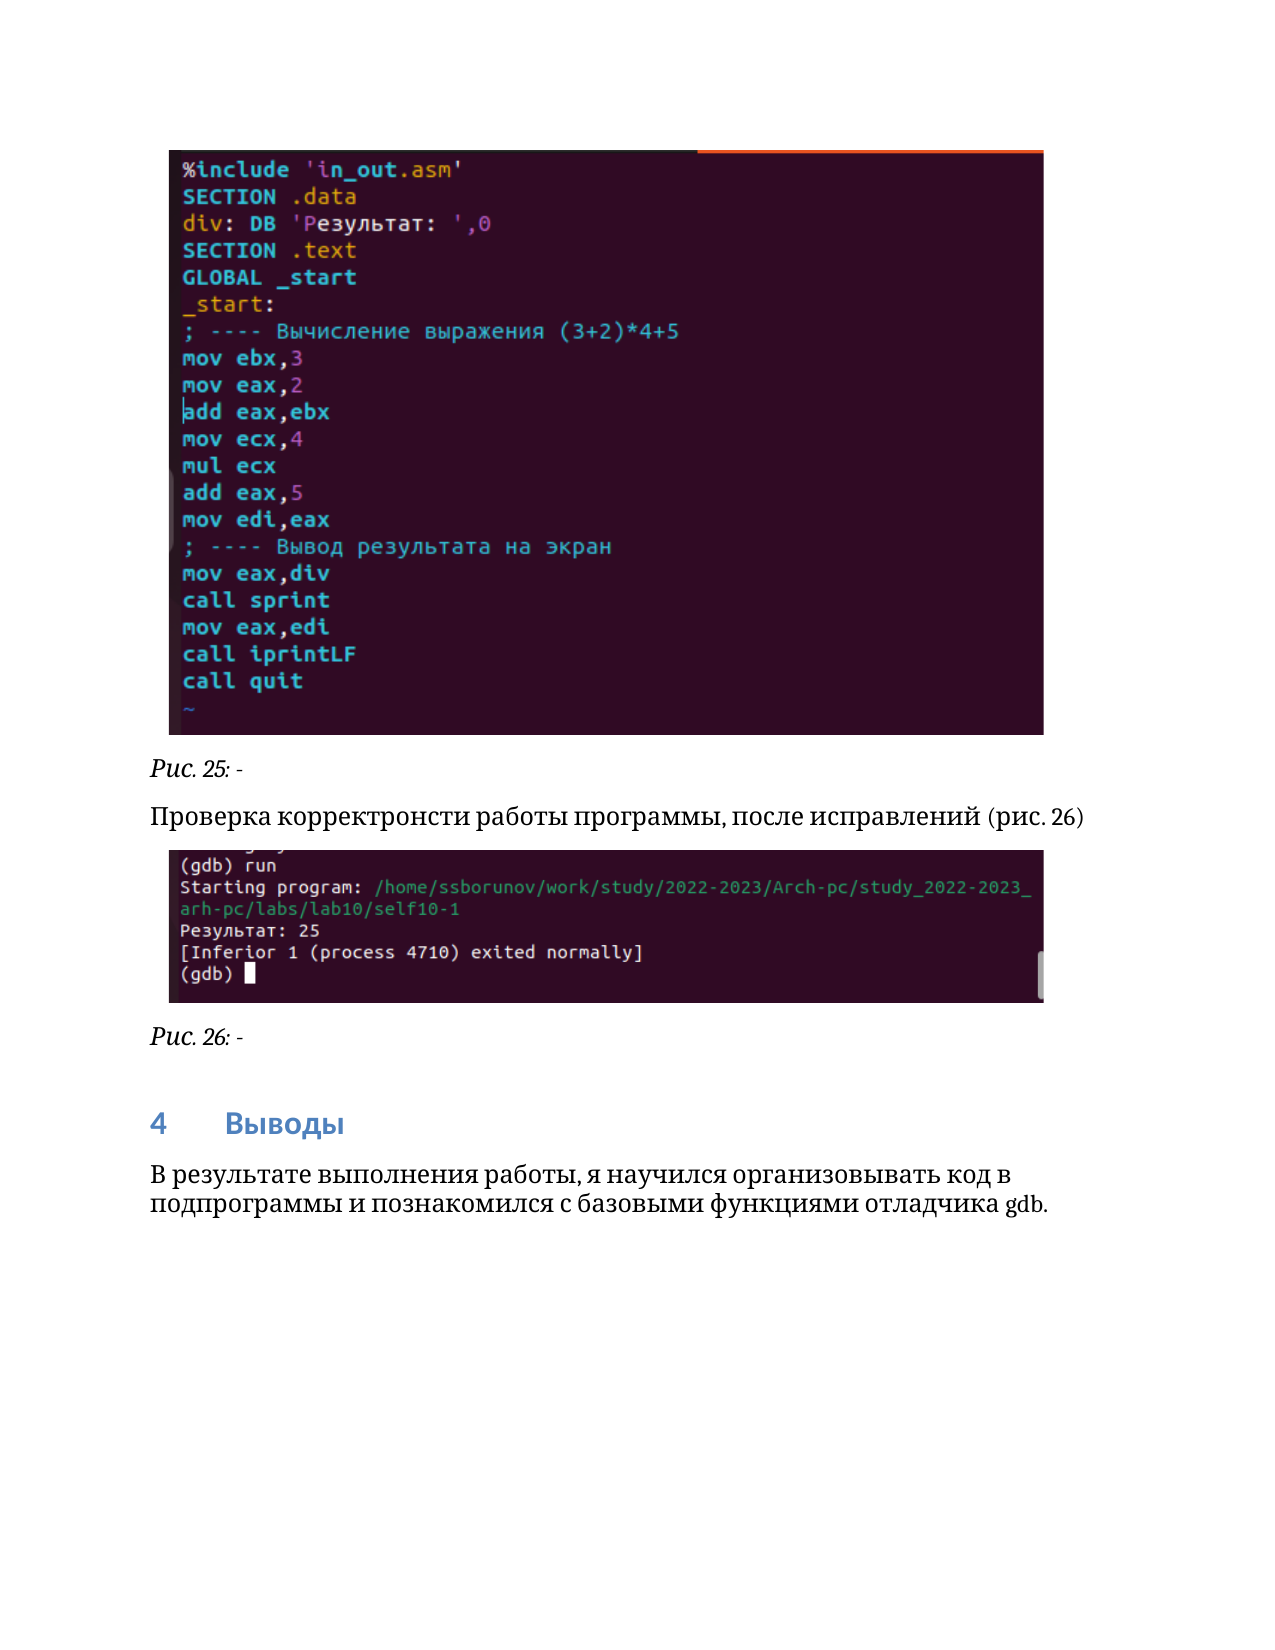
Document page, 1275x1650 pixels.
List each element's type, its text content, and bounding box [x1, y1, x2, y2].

text В результате выполнения работы, я научился организовывать код в подпрограммы и познакомился с базовыми функциями отладчика gdb. [150, 1161, 1125, 1219]
picture [168, 150, 1044, 735]
text Рис. 25: - [150, 755, 1125, 784]
subtitle 4 Выводы [150, 1102, 1125, 1142]
text Рис. 26: - [150, 1023, 1125, 1052]
text Проверка корректронсти работы программы, после исправлений (рис. 26) [150, 803, 1125, 831]
picture [168, 850, 1044, 1003]
